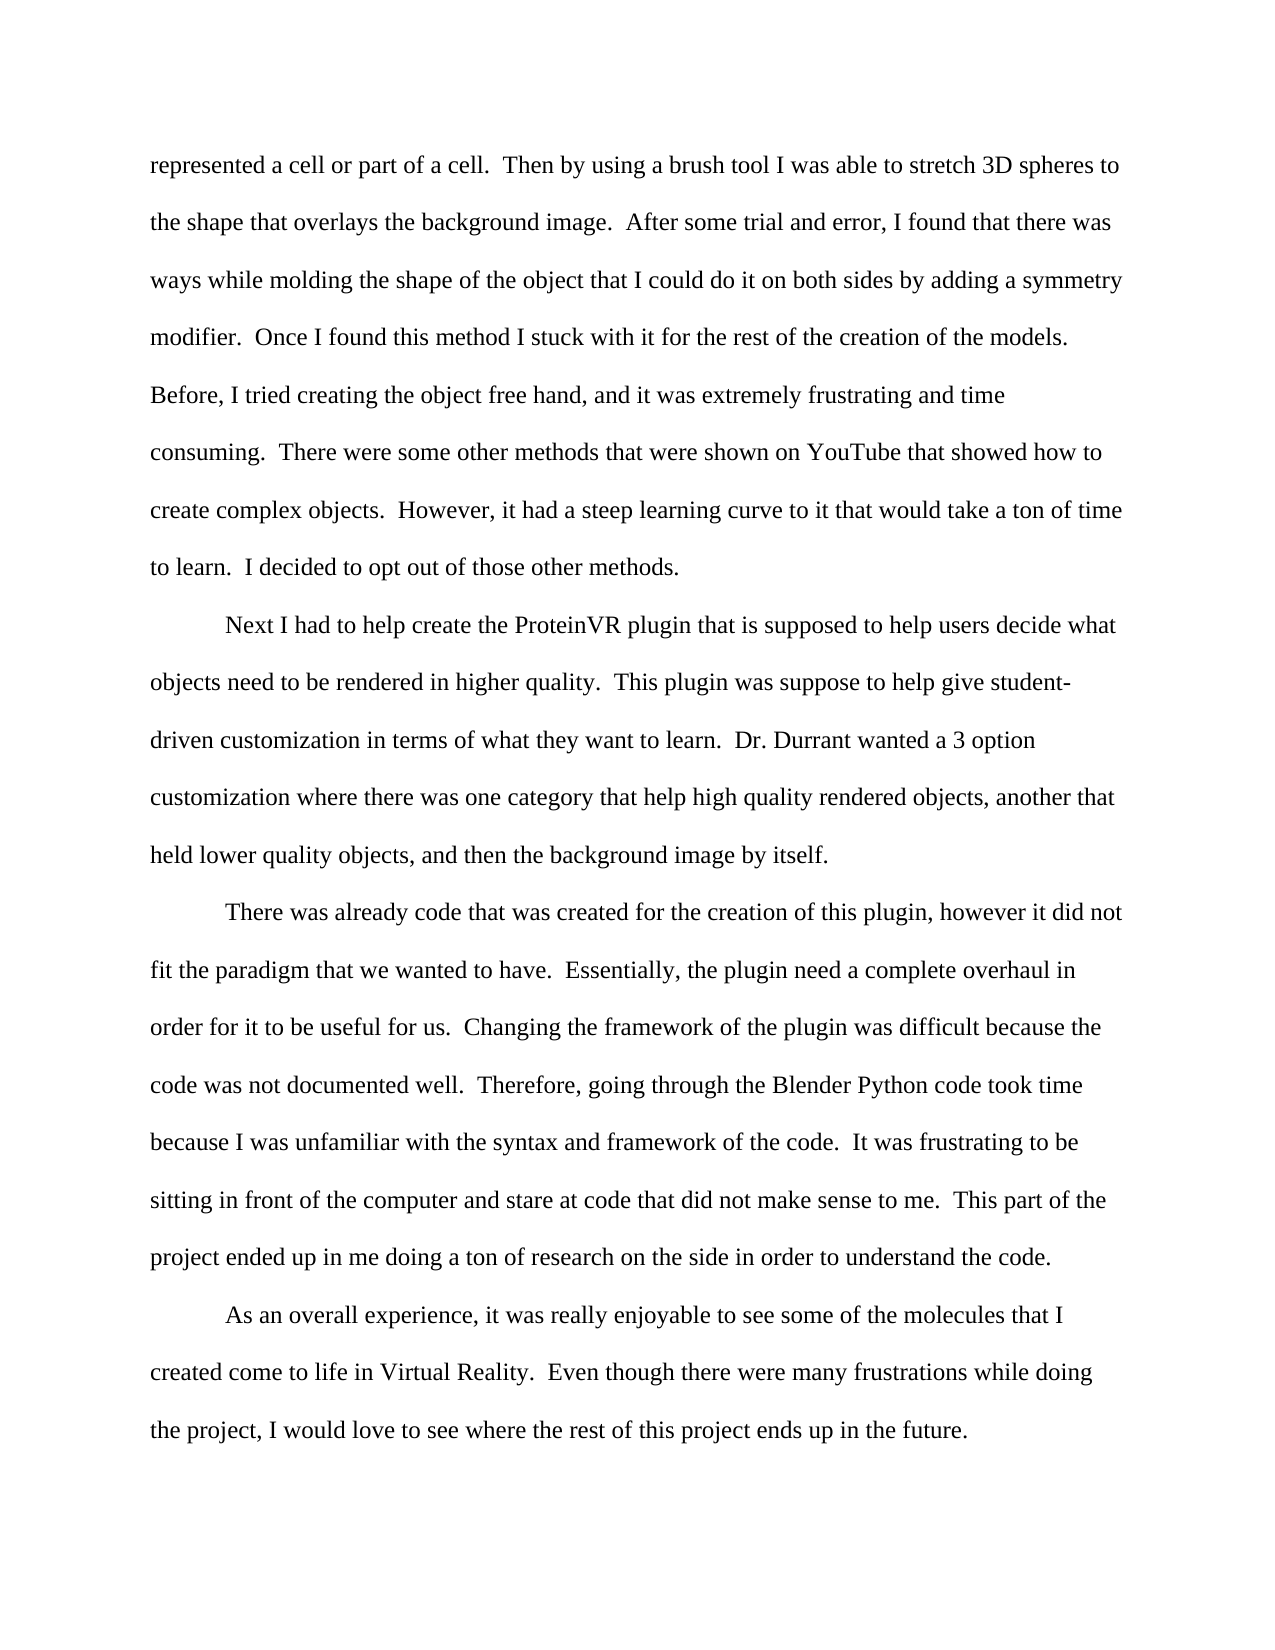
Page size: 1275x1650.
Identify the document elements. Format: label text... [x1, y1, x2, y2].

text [150, 150, 1125, 581]
text Next I had to help create the ProteinVR plugin that is supposed to help users decide what objects need to be rendered in higher quality. This plugin was suppose to help give student-driven customization in terms of what they want to learn. Dr. Durrant wanted a 3 option customization where there was one category that help high quality rendered objects, another that held lower quality objects, and then the background image by itself. [150, 610, 1125, 869]
text As an overall experience, it was really enjoyable to see some of the molecules that I created come to life in Virtual Reality. Even though there were many frustrations while doing the project, I would love to see where the rest of this project ends up in the future. [150, 1300, 1125, 1444]
text There was already code that was created for the creation of this plugin, however it did not fit the paradigm that we wanted to have. Essentially, the plugin need a complete overhaul in order for it to be useful for us. Changing the framework of the plugin was difficult because the code was not documented well. Therefore, going through the Blender Python code took time because I was unfamiliar with the syntax and framework of the code. It was frustrating to be sitting in front of the computer and stare at code that did not make sense to me. This part of the project ended up in me doing a ton of research on the side in order to understand the code. [150, 897, 1125, 1271]
